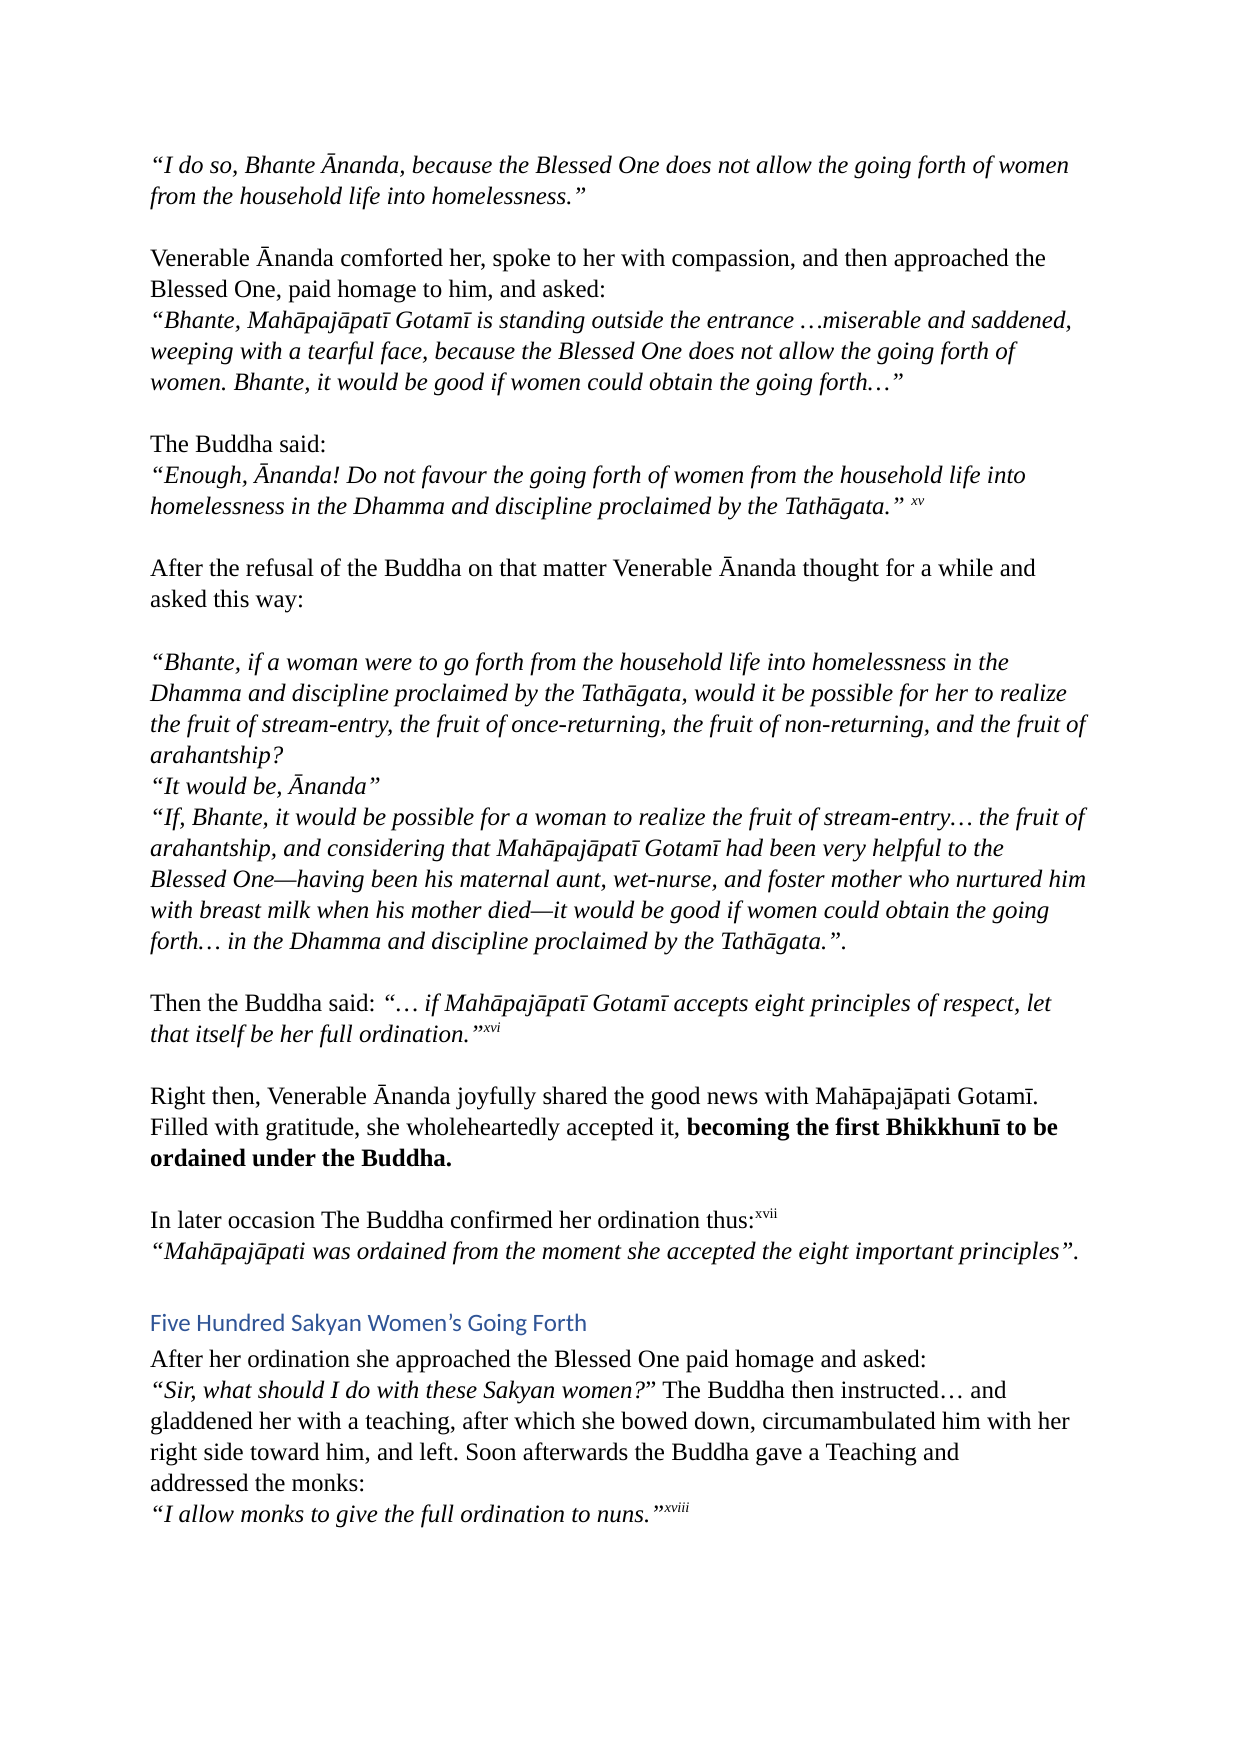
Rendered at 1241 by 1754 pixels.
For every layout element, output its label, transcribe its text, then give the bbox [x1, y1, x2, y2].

text Then the Buddha said: “… if Mahāpajāpatī Gotamī accepts eight principles of respect, let that itself be her full ordination.” [150, 988, 1090, 1048]
text “Mahāpajāpati was ordained from the moment she accepted the eight important principles”. [150, 1236, 1090, 1265]
text In later occasion The Buddha confirmed her ordination thus: [150, 1205, 1090, 1234]
text The Buddha said: [150, 429, 1090, 458]
text “Sir, what should I do with these Sakyan women?” The Buddha then instructed… and gladdened her with a teaching, after which she bowed down, circumambulated him with her right side toward him, and left. Soon afterwards the Buddha gave a Teaching and [150, 1375, 1090, 1466]
text addressed the monks: [150, 1468, 1090, 1497]
text Blessed One—having been his maternal aunt, wet-nurse, and foster mother who nurtured him with breast milk when his mother died—it would be good if women could obtain the going forth… in the Dhamma and discipline proclaimed by the Tathāgata.”. [150, 864, 1090, 955]
text After the refusal of the Buddha on that matter Venerable Ānanda thought for a while and asked this way: [150, 553, 1090, 613]
text “I do so, Bhante Ānanda, because the Blessed One does not allow the going forth of women from the household life into homelessness.” [150, 150, 1090, 210]
text After her ordination she approached the Blessed One paid homage and asked: [150, 1344, 1090, 1373]
text “It would be, Ānanda” [150, 771, 1090, 799]
text Right then, Venerable Ānanda joyfully shared the good news with Mahāpajāpati Gotamī. Filled with gratitude, she wholeheartedly accepted it, becoming the first Bhikkhunī to be ordained under the Buddha. [150, 1081, 1090, 1172]
text “Bhante, if a woman were to go forth from the household life into homelessness in the Dhamma and discipline proclaimed by the Tathāgata, would it be possible for her to realize the fruit of stream-entry, the fruit of once-returning, the fruit of non-returning, and the fruit of arahantship? [150, 647, 1090, 768]
text “I allow monks to give the full ordination to nuns.” [150, 1499, 1090, 1528]
subtitle Five Hundred Sakyan Women’s Going Forth [150, 1307, 1090, 1337]
text Venerable Ānanda comforted her, spoke to her with compassion, and then approached the Blessed One, paid homage to him, and asked: [150, 243, 1090, 303]
text “Enough, Ānanda! Do not favour the going forth of women from the household life into homelessness in the Dhamma and discipline proclaimed by the Tathāgata.” [150, 460, 1090, 520]
text “If, Bhante, it would be possible for a woman to realize the fruit of stream-entry… the fruit of arahantship, and considering that Mahāpajāpatī Gotamī had been very helpful to the [150, 802, 1090, 862]
text “Bhante, Mahāpajāpatī Gotamī is standing outside the entrance …miserable and saddened, weeping with a tearful face, because the Blessed One does not allow the going forth of women. Bhante, it would be good if women could obtain the going forth…” [150, 305, 1090, 396]
